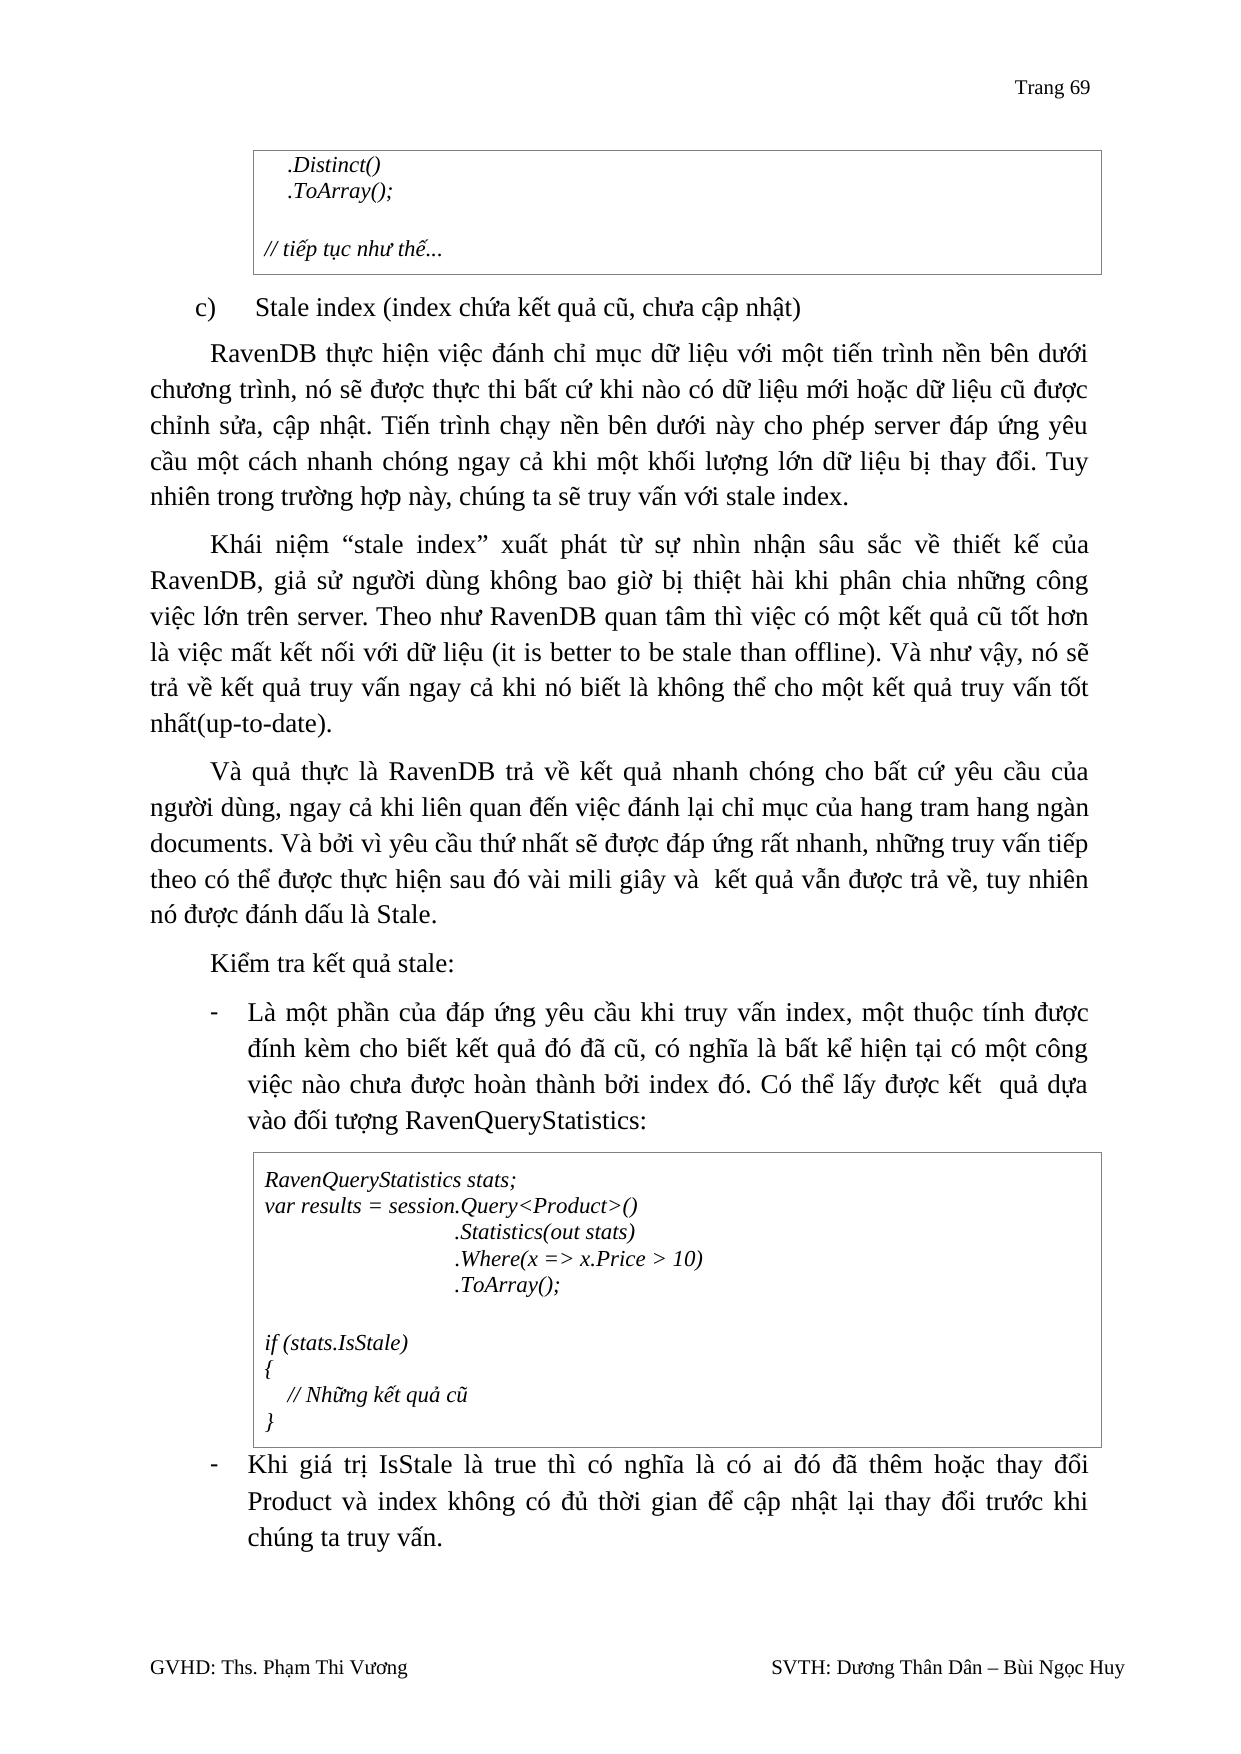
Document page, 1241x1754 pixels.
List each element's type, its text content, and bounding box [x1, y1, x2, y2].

subtitle Stale index (index chứa kết quả cũ, chưa cập nhật) [195, 291, 1090, 323]
list Khi giá trị IsStale là true thì có nghĩa là có ai đó đã thêm hoặc thay đổi Product và index không có đủ thời gian để cập nhật lại thay đổi trước khi chúng ta truy vấn. [210, 1448, 1090, 1552]
text RavenDB thực hiện việc đánh chỉ mục dữ liệu với một tiến trình nền bên dưới chương trình, nó sẽ được thực thi bất cứ khi nào có dữ liệu mới hoặc dữ liệu cũ được chỉnh sửa, cập nhật. Tiến trình chạy nền bên dưới này cho phép server đáp ứng yêu cầu một cách nhanh chóng ngay cả khi một khối lượng lớn dữ liệu bị thay đổi. Tuy nhiên trong trường hợp này, chúng ta sẽ truy vấn với stale index. [150, 337, 1090, 512]
text Kiểm tra kết quả stale: [150, 947, 1090, 978]
list Là một phần của đáp ứng yêu cầu khi truy vấn index, một thuộc tính được đính kèm cho biết kết quả đó đã cũ, có nghĩa là bất kể hiện tại có một công việc nào chưa được hoàn thành bởi index đó. Có thể lấy được kết quả dựa vào đối tượng RavenQueryStatistics: [210, 995, 1090, 1135]
text Và quả thực là RavenDB trả về kết quả nhanh chóng cho bất cứ yêu cầu của người dùng, ngay cả khi liên quan đến việc đánh lại chỉ mục của hang tram hang ngàn documents. Và bởi vì yêu cầu thứ nhất sẽ được đáp ứng rất nhanh, những truy vấn tiếp theo có thể được thực hiện sau đó vài mili giây và kết quả vẫn được trả về, tuy nhiên nó được đánh dấu là Stale. [150, 756, 1090, 929]
table_header RavenQueryStatistics stats; var results = session.Query<Product>() .Statistics(out stats) .Where(x => x.Price > 10) .ToArray(); if (stats.IsStale) { // Những kết quả cũ } [254, 1153, 1101, 1447]
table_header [254, 151, 1101, 274]
text Khái niệm “stale index” xuất phát từ sự nhìn nhận sâu sắc về thiết kế của RavenDB, giả sử người dùng không bao giờ bị thiệt hài khi phân chia những công việc lớn trên server. Theo như RavenDB quan tâm thì việc có một kết quả cũ tốt hơn là việc mất kết nối với dữ liệu (it is better to be stale than offline). Và như vậy, nó sẽ trả về kết quả truy vấn ngay cả khi nó biết là không thể cho một kết quả truy vấn tốt nhất(up-to-date). [150, 529, 1090, 738]
